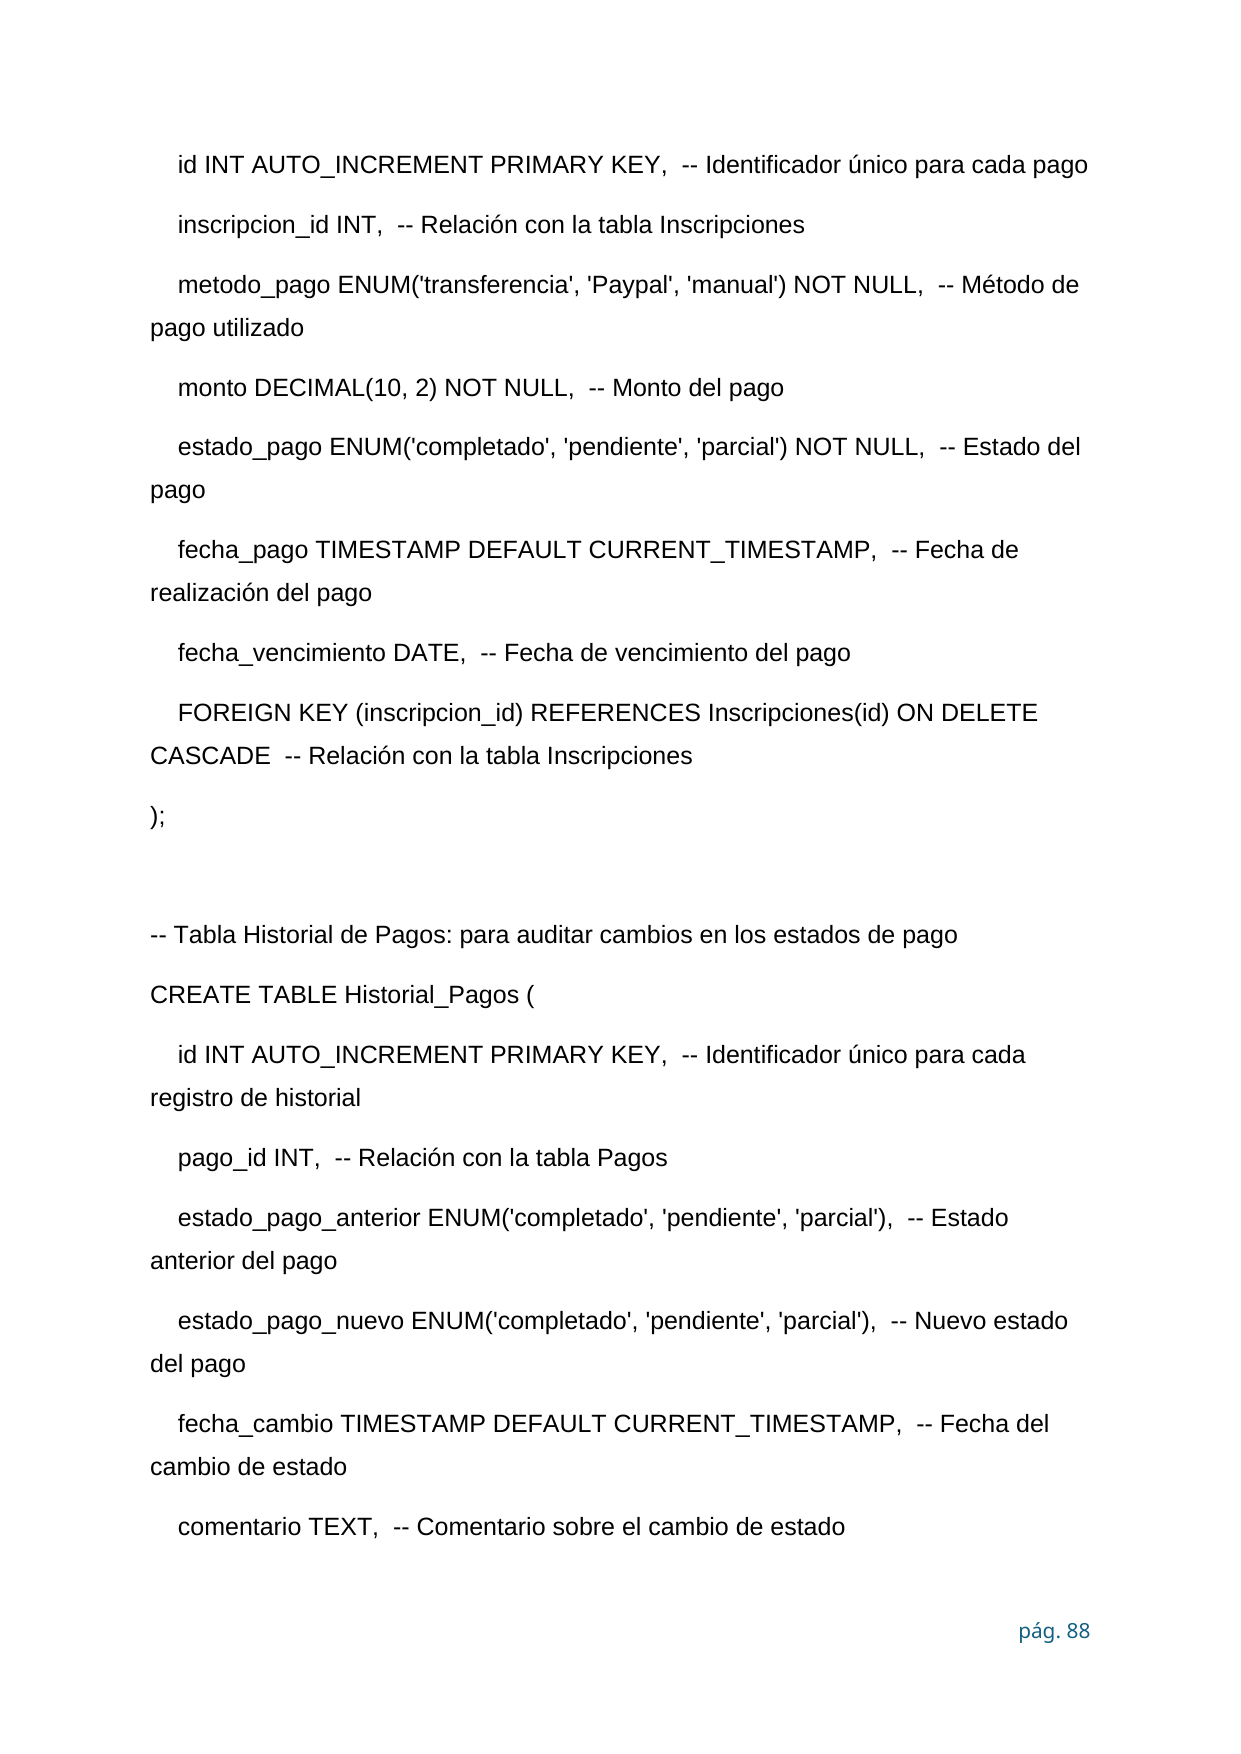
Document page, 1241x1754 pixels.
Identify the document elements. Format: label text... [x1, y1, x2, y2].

text metodo_pago ENUM('transferencia', 'Paypal', 'manual') NOT NULL, -- Método de pago utilizado [150, 269, 1090, 341]
text -- Tabla Historial de Pagos: para auditar cambios en los estados de pago [150, 920, 1090, 949]
text estado_pago_nuevo ENUM('completado', 'pendiente', 'parcial'), -- Nuevo estado del pago [150, 1306, 1090, 1377]
text inscripcion_id INT, -- Relación con la tabla Inscripciones [150, 210, 1090, 238]
text id INT AUTO_INCREMENT PRIMARY KEY, -- Identificador único para cada pago [150, 150, 1090, 179]
text id INT AUTO_INCREMENT PRIMARY KEY, -- Identificador único para cada registro de historial [150, 1040, 1090, 1112]
text fecha_cambio TIMESTAMP DEFAULT CURRENT_TIMESTAMP, -- Fecha del cambio de estado [150, 1408, 1090, 1480]
text comentario TEXT, -- Comentario sobre el cambio de estado [150, 1511, 1090, 1540]
text estado_pago ENUM('completado', 'pendiente', 'parcial') NOT NULL, -- Estado del pago [150, 432, 1090, 504]
text ); [150, 801, 1090, 829]
text fecha_pago TIMESTAMP DEFAULT CURRENT_TIMESTAMP, -- Fecha de realización del pago [150, 535, 1090, 607]
text monto DECIMAL(10, 2) NOT NULL, -- Monto del pago [150, 372, 1090, 401]
text pago_id INT, -- Relación con la tabla Pagos [150, 1143, 1090, 1172]
text estado_pago_anterior ENUM('completado', 'pendiente', 'parcial'), -- Estado anterior del pago [150, 1203, 1090, 1274]
text FOREIGN KEY (inscripcion_id) REFERENCES Inscripciones(id) ON DELETE CASCADE -- Relación con la tabla Inscripciones [150, 698, 1090, 770]
text fecha_vencimiento DATE, -- Fecha de vencimiento del pago [150, 638, 1090, 667]
text CREATE TABLE Historial_Pagos ( [150, 980, 1090, 1009]
